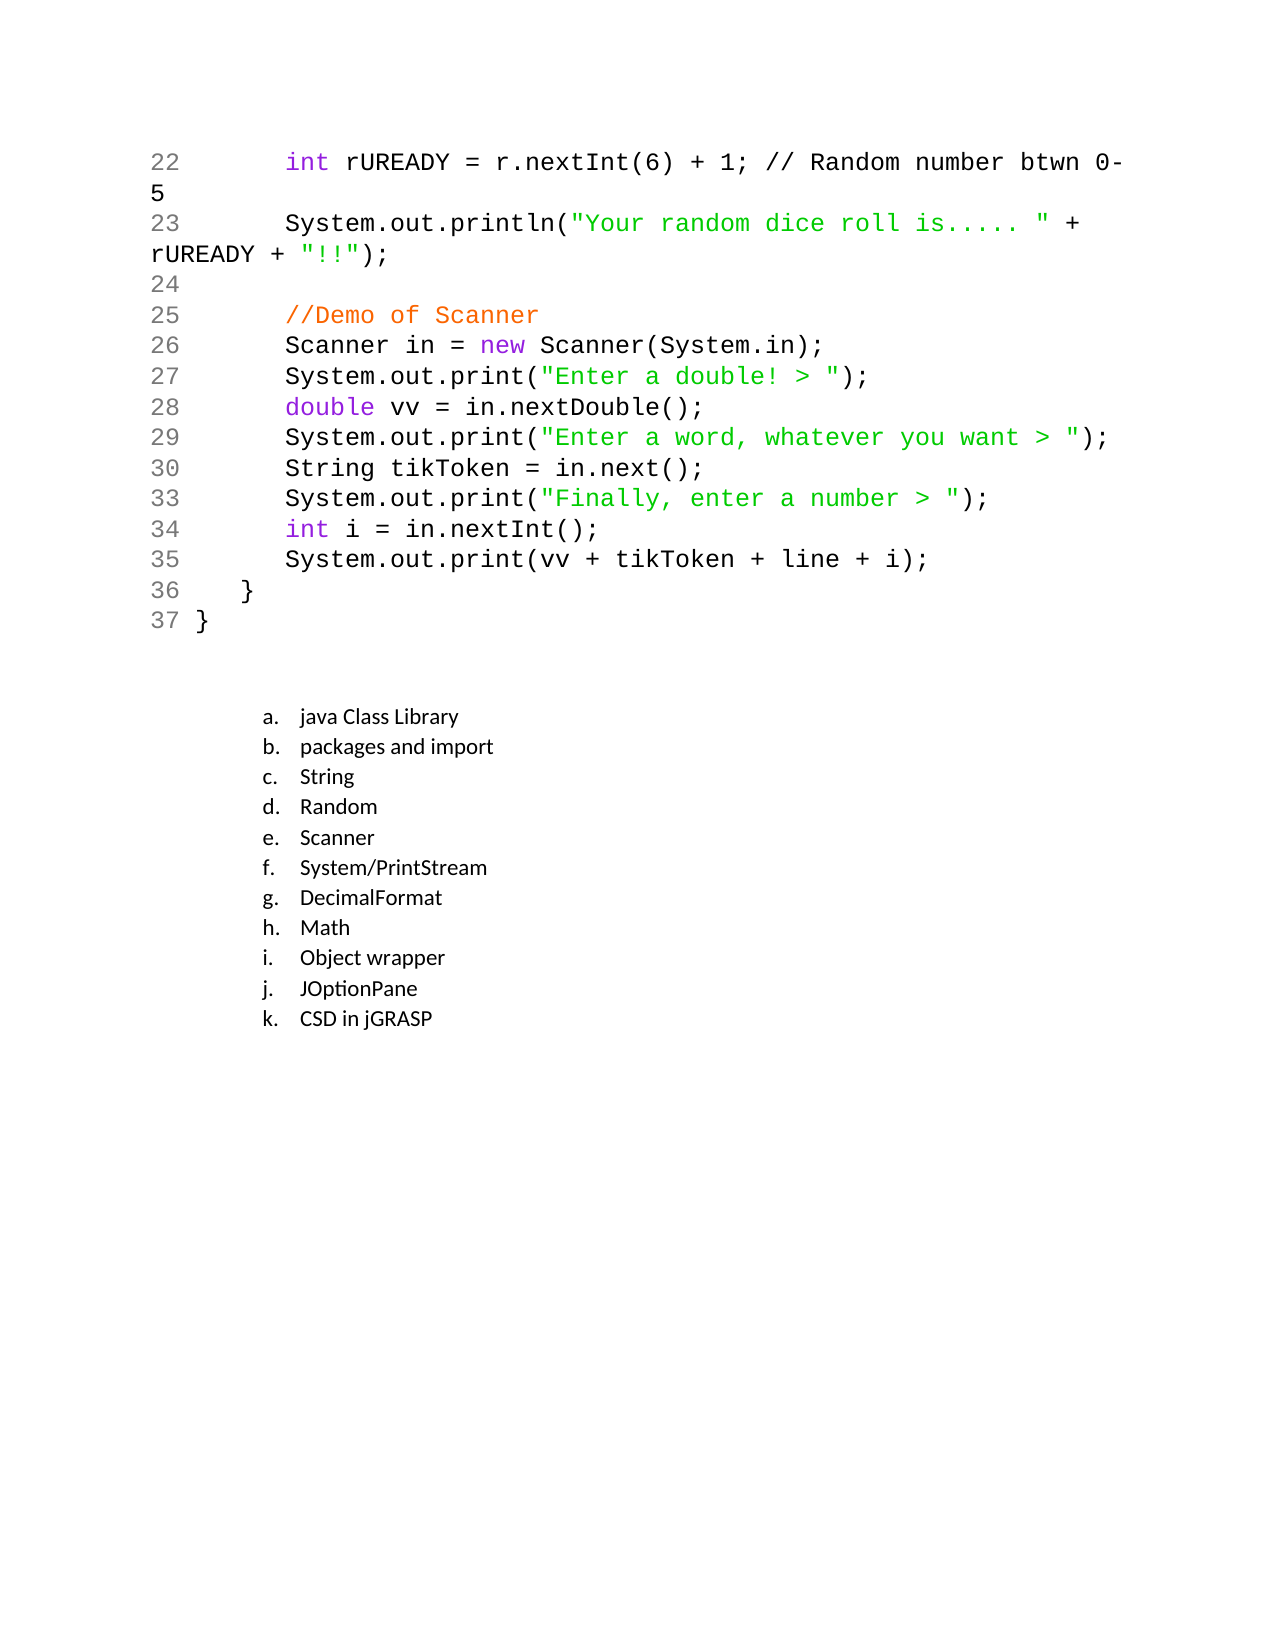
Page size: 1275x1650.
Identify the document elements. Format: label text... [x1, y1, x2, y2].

list Math [262, 913, 1125, 941]
list java Class Library [262, 702, 1125, 730]
list JOptionPane [262, 974, 1125, 1002]
list DecimalFormat [262, 883, 1125, 911]
list Random [262, 792, 1125, 821]
list packages and import [262, 732, 1125, 760]
list Object wrapper [262, 943, 1125, 972]
list System/PrintStream [262, 853, 1125, 881]
list Scanner [262, 823, 1125, 851]
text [150, 150, 1125, 636]
list String [262, 762, 1125, 790]
list CSD in jGRASP [262, 1004, 1125, 1032]
